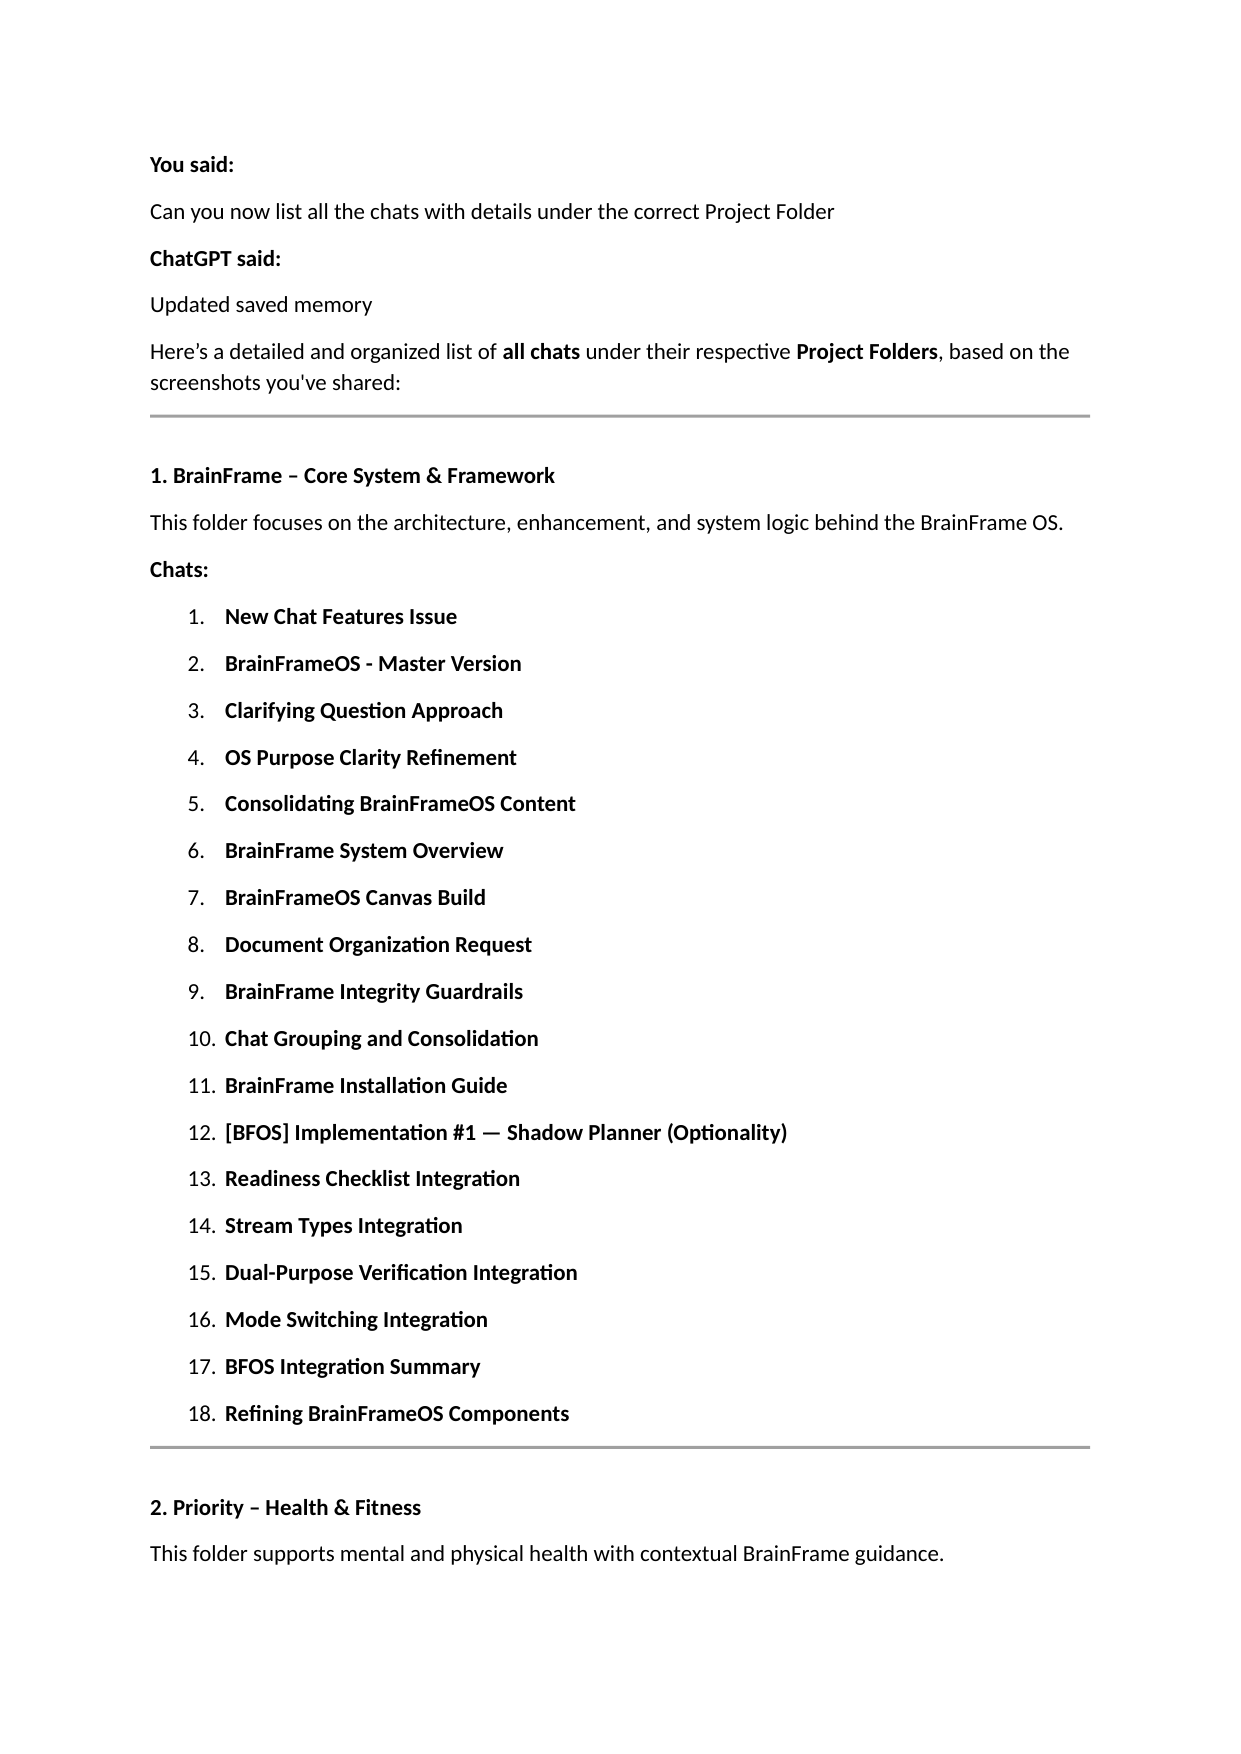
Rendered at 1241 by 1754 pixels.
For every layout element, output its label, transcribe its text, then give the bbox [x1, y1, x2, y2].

list BrainFrame System Overview [187, 836, 1090, 864]
list Readiness Checklist Integration [187, 1164, 1090, 1193]
list Consolidating BrainFrameOS Content [187, 789, 1090, 818]
list Dual-Purpose Verification Integration [187, 1258, 1090, 1286]
text You said: [150, 150, 1090, 178]
list Document Organization Request [187, 930, 1090, 958]
text Chats: [150, 555, 1090, 583]
list Mode Switching Integration [187, 1305, 1090, 1333]
text ChatGPT said: [150, 244, 1090, 272]
list Stream Types Integration [187, 1211, 1090, 1239]
list Chat Grouping and Consolidation [187, 1024, 1090, 1052]
list BrainFrameOS Canvas Build [187, 883, 1090, 911]
list Clarifying Question Approach [187, 696, 1090, 724]
text Here’s a detailed and organized list of all chats under their respective Project Folders, based on the screenshots you've shared: [150, 337, 1090, 396]
list BrainFrameOS - Master Version [187, 649, 1090, 677]
list New Chat Features Issue [187, 602, 1090, 630]
text This folder supports mental and physical health with contextual BrainFrame guidance. [150, 1539, 1090, 1568]
text 2. Priority – Health & Fitness [150, 1493, 1090, 1521]
list Refining BrainFrameOS Components [187, 1399, 1090, 1427]
text This folder focuses on the architecture, enhancement, and system logic behind the BrainFrame OS. [150, 508, 1090, 536]
text 1. BrainFrame – Core System & Framework [150, 461, 1090, 489]
list [BFOS] Implementation #1 — Shadow Planner (Optionality) [187, 1118, 1090, 1146]
list BFOS Integration Summary [187, 1352, 1090, 1380]
list BrainFrame Integrity Guardrails [187, 977, 1090, 1005]
list BrainFrame Installation Guide [187, 1071, 1090, 1099]
list OS Purpose Clarity Refinement [187, 743, 1090, 771]
text Can you now list all the chats with details under the correct Project Folder [150, 197, 1090, 225]
text Updated saved memory [150, 291, 1090, 319]
